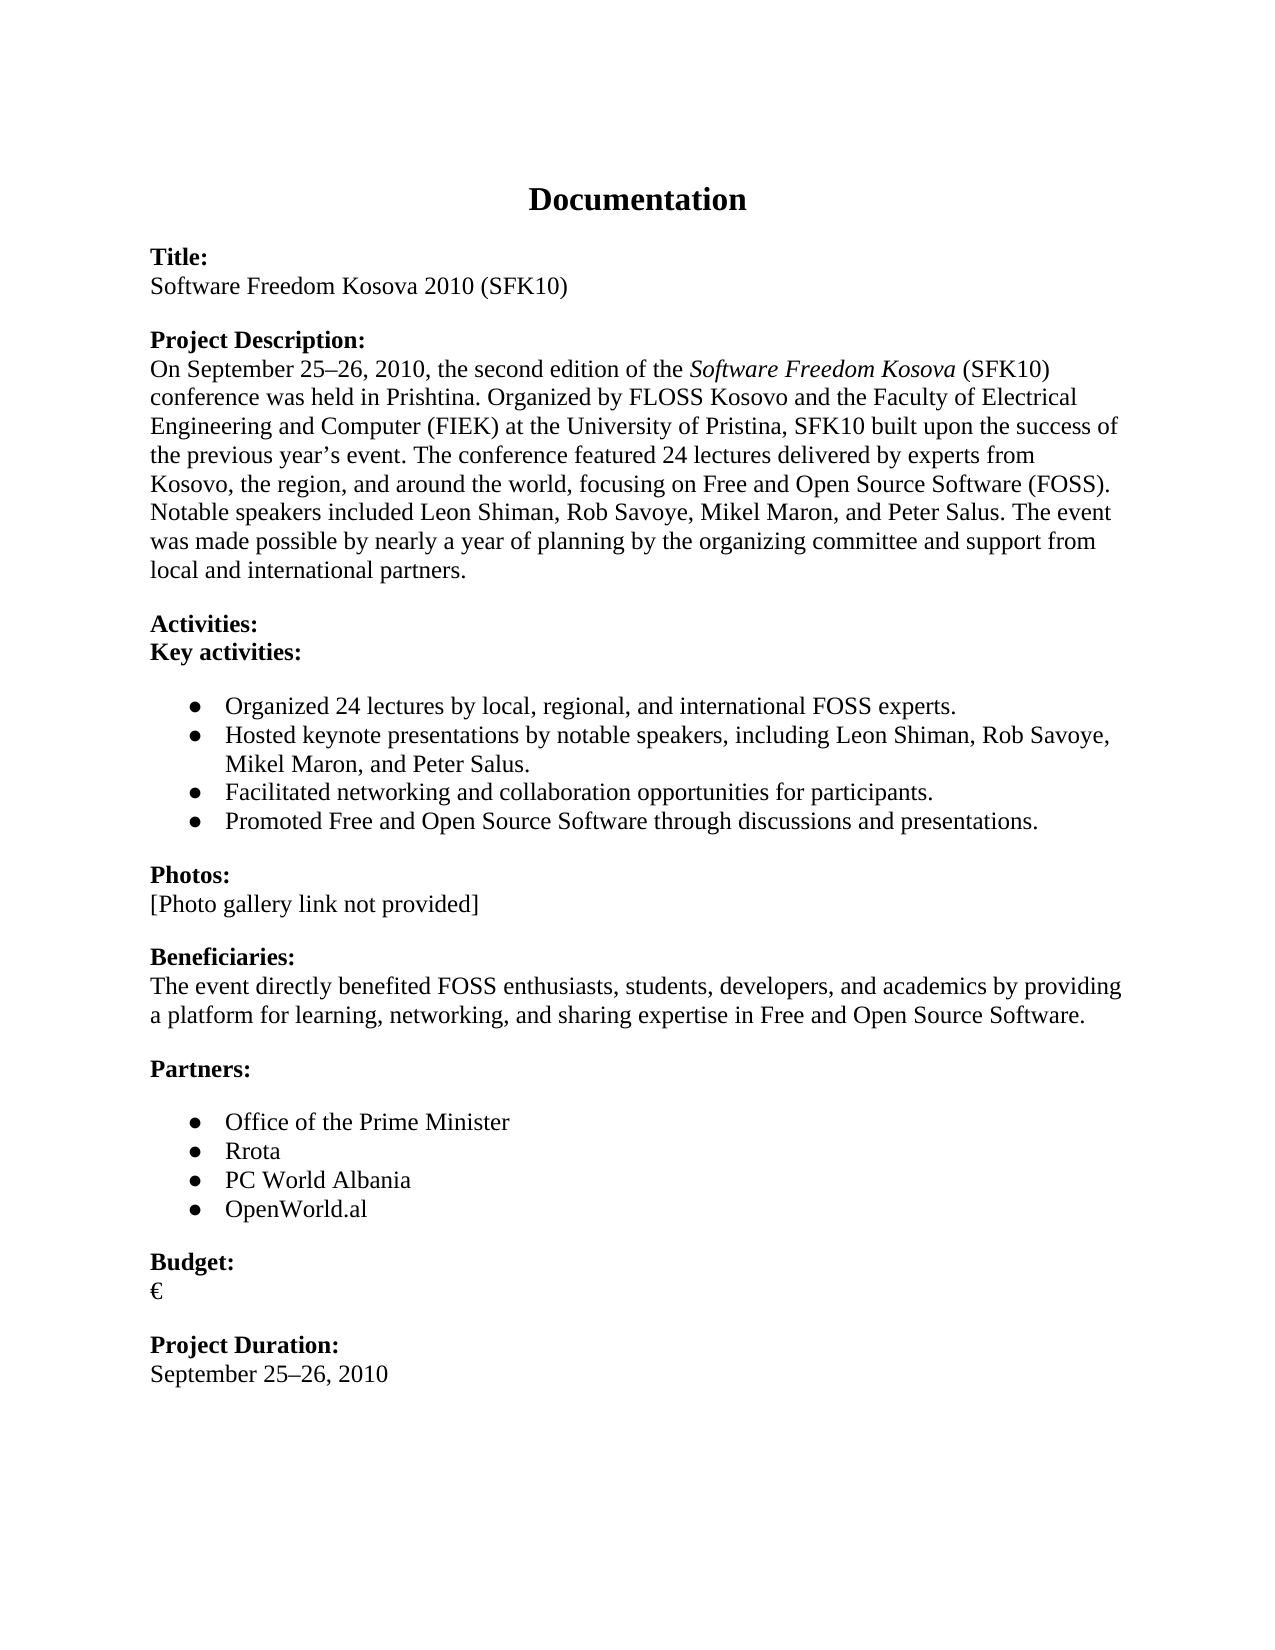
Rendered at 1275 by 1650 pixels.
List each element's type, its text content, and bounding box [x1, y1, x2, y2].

text Beneficiaries: The event directly benefited FOSS enthusiasts, students, developers, and academics by providing a platform for learning, networking, and sharing expertise in Free and Open Source Software. [150, 942, 1125, 1029]
list Rrota [187, 1136, 1125, 1165]
text Title: Software Freedom Kosova 2010 (SFK10) [150, 242, 1125, 300]
list Facilitated networking and collaboration opportunities for participants. [187, 777, 1125, 806]
subtitle Documentation [150, 179, 1125, 217]
text Activities: Key activities: [150, 609, 1125, 666]
text Photos: [Photo gallery link not provided] [150, 860, 1125, 917]
list Promoted Free and Open Source Software through discussions and presentations. [187, 806, 1125, 835]
text Project Duration: September 25–26, 2010 [150, 1330, 1125, 1387]
list OpenWorld.al [187, 1194, 1125, 1222]
text Partners: [150, 1054, 1125, 1082]
list Organized 24 lectures by local, regional, and international FOSS experts. [187, 691, 1125, 720]
list Office of the Prime Minister [187, 1107, 1125, 1136]
text Budget: € [150, 1247, 1125, 1305]
text Project Description: On September 25–26, 2010, the second edition of the Software Freedom Kosova (SFK10) conference was held in Prishtina. Organized by FLOSS Kosovo and the Faculty of Electrical Engineering and Computer (FIEK) at the University of Pristina, SFK10 built upon the success of the previous year’s event. The conference featured 24 lectures delivered by experts from Kosovo, the region, and around the world, focusing on Free and Open Source Software (FOSS). Notable speakers included Leon Shiman, Rob Savoye, Mikel Maron, and Peter Salus. The event was made possible by nearly a year of planning by the organizing committee and support from local and international partners. [150, 325, 1125, 584]
list Hosted keynote presentations by notable speakers, including Leon Shiman, Rob Savoye, Mikel Maron, and Peter Salus. [187, 720, 1125, 777]
list PC World Albania [187, 1165, 1125, 1194]
